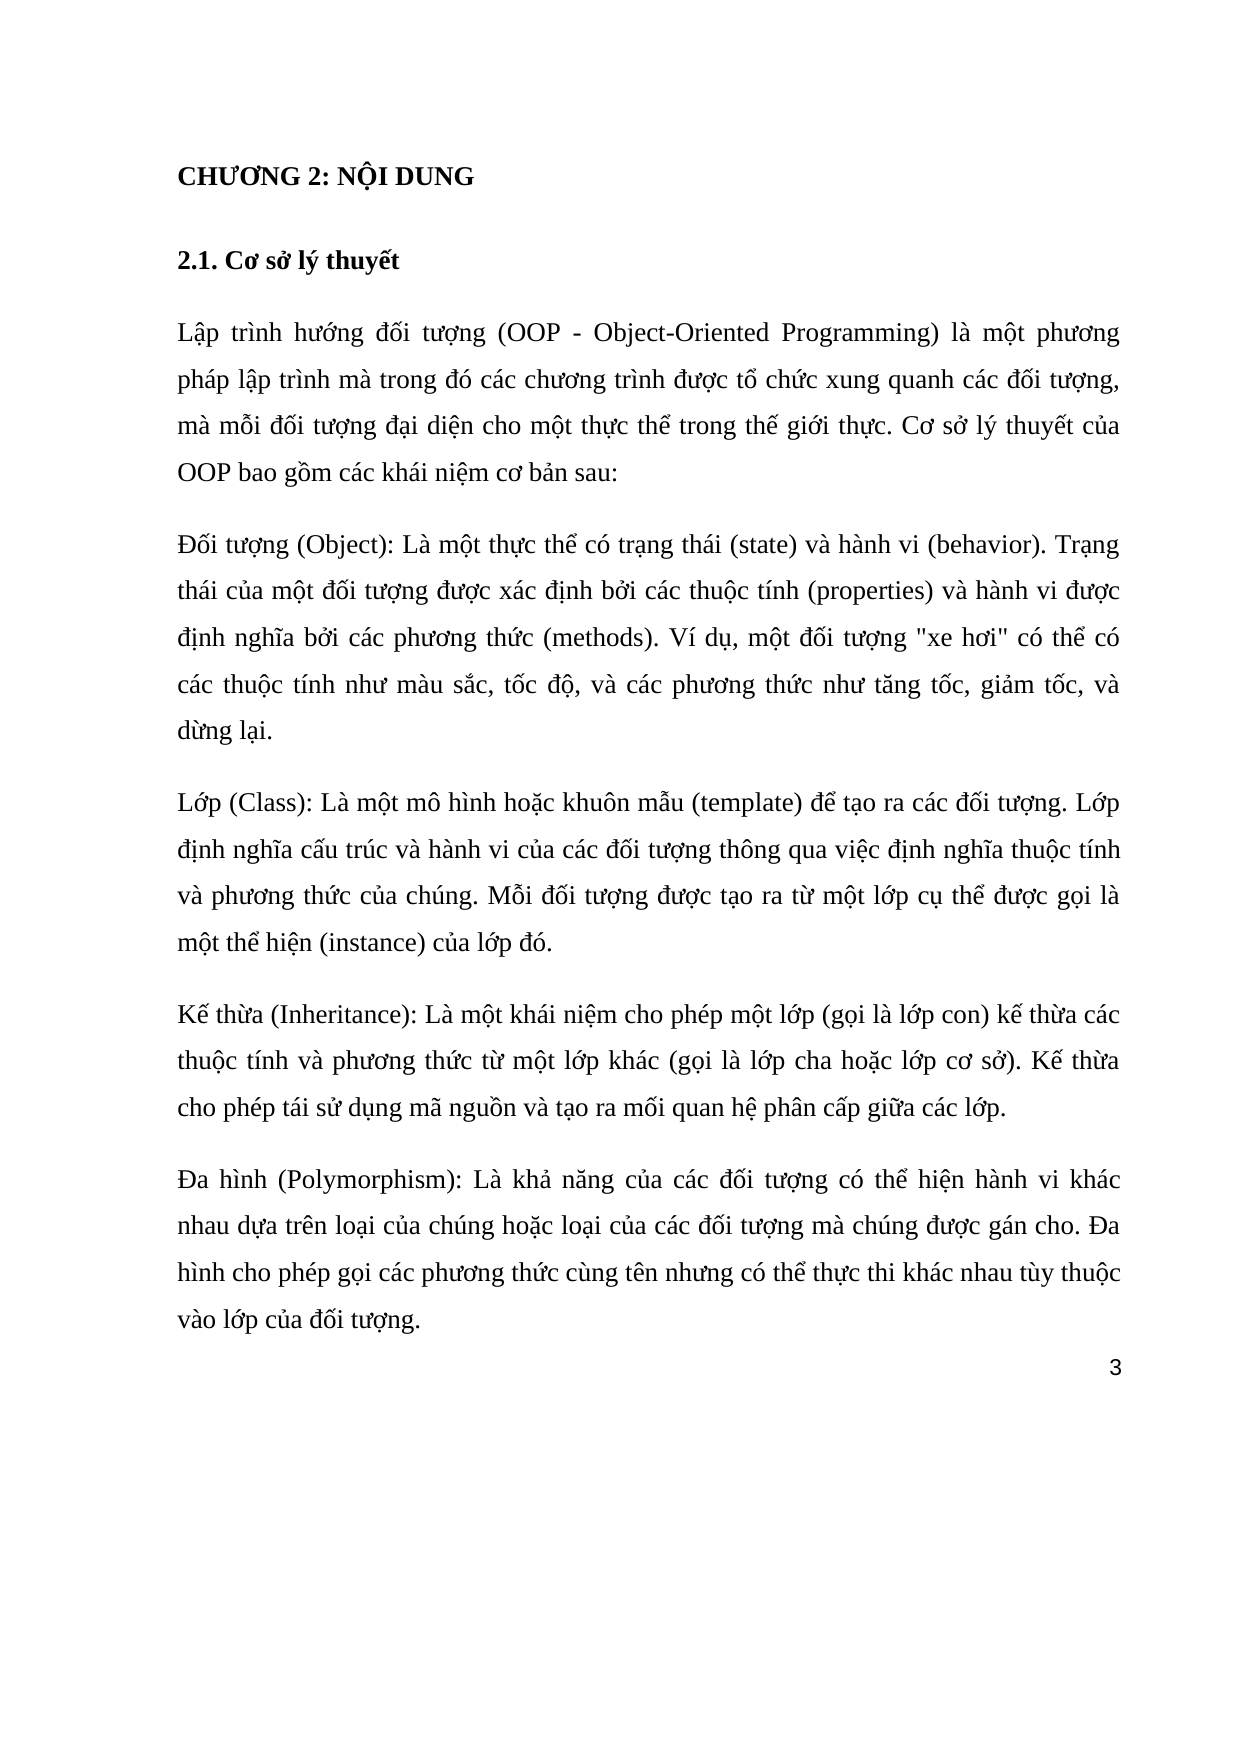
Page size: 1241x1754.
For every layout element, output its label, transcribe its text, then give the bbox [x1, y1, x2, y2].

subtitle CHƯƠNG 2: NỘI DUNG [177, 160, 1122, 191]
text Kế thừa (Inheritance): Là một khái niệm cho phép một lớp (gọi là lớp con) kế thừa các thuộc tính và phương thức từ một lớp khác (gọi là lớp cha hoặc lớp cơ sở). Kế thừa cho phép tái sử dụng mã nguồn và tạo ra mối quan hệ phân cấp giữa các lớp. [177, 998, 1122, 1122]
text Lập trình hướng đối tượng (OOP - Object-Oriented Programming) là một phương pháp lập trình mà trong đó các chương trình được tổ chức xung quanh các đối tượng, mà mỗi đối tượng đại diện cho một thực thể trong thế giới thực. Cơ sở lý thuyết của OOP bao gồm các khái niệm cơ bản sau: [177, 316, 1122, 487]
text Đối tượng (Object): Là một thực thể có trạng thái (state) và hành vi (behavior). Trạng thái của một đối tượng được xác định bởi các thuộc tính (properties) và hành vi được định nghĩa bởi các phương thức (methods). Ví dụ, một đối tượng "xe hơi" có thể có các thuộc tính như màu sắc, tốc độ, và các phương thức như tăng tốc, giảm tốc, và dừng lại. [177, 528, 1122, 746]
text Đa hình (Polymorphism): Là khả năng của các đối tượng có thể hiện hành vi khác nhau dựa trên loại của chúng hoặc loại của các đối tượng mà chúng được gán cho. Đa hình cho phép gọi các phương thức cùng tên nhưng có thể thực thi khác nhau tùy thuộc vào lớp của đối tượng. [177, 1163, 1122, 1334]
subtitle 2.1. Cơ sở lý thuyết [177, 244, 1122, 276]
text Lớp (Class): Là một mô hình hoặc khuôn mẫu (template) để tạo ra các đối tượng. Lớp định nghĩa cấu trúc và hành vi của các đối tượng thông qua việc định nghĩa thuộc tính và phương thức của chúng. Mỗi đối tượng được tạo ra từ một lớp cụ thể được gọi là một thể hiện (instance) của lớp đó. [177, 786, 1122, 957]
